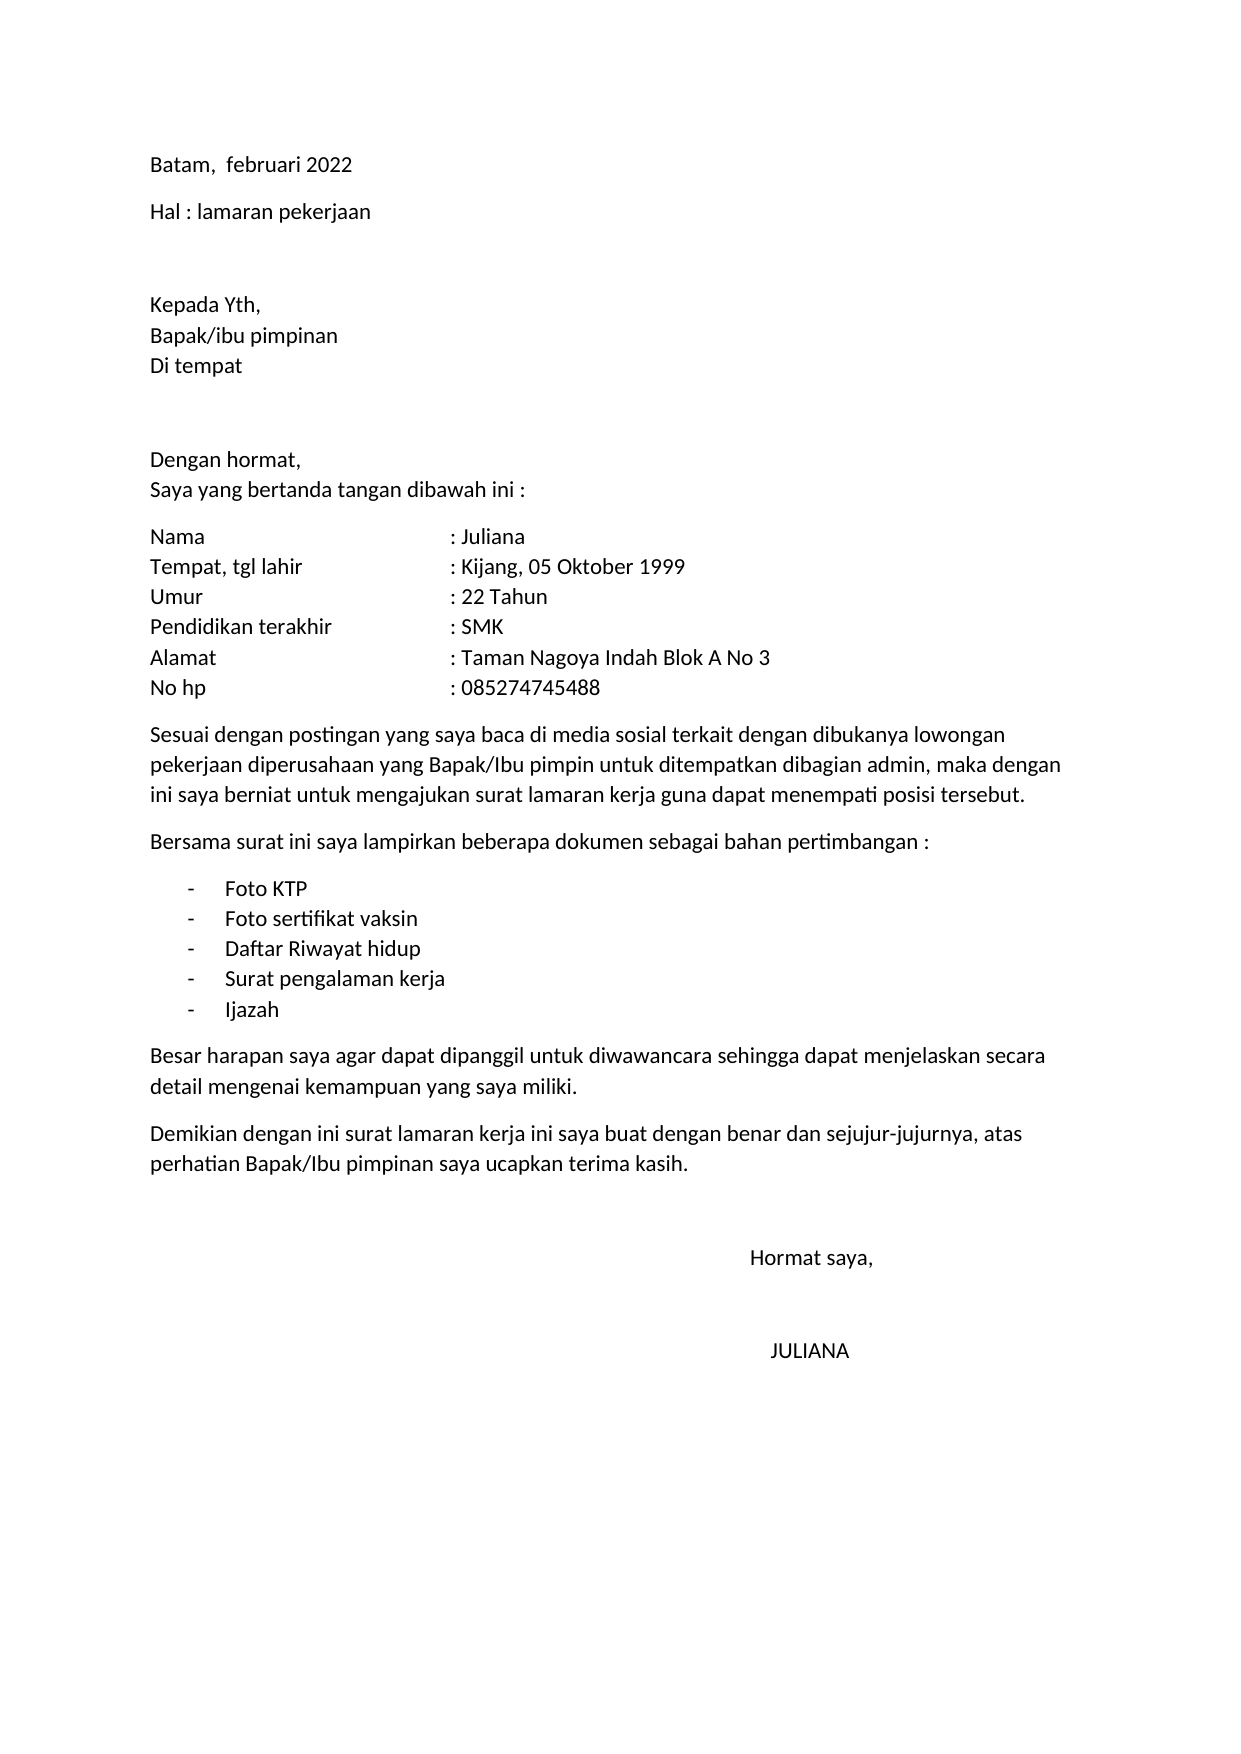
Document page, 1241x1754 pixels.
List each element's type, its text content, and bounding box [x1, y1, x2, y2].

text JULIANA [150, 1336, 1090, 1364]
text Hormat saya, [150, 1243, 1090, 1271]
text Kepada Yth, Bapak/ibu pimpinan Di tempat [150, 291, 1090, 379]
text Dengan hormat, Saya yang bertanda tangan dibawah ini : [150, 445, 1090, 503]
list Daftar Riwayat hidup [187, 934, 1090, 962]
list Surat pengalaman kerja [187, 964, 1090, 993]
text Sesuai dengan postingan yang saya baca di media sosial terkait dengan dibukanya lowongan pekerjaan diperusahaan yang Bapak/Ibu pimpin untuk ditempatkan dibagian admin, maka dengan ini saya berniat untuk mengajukan surat lamaran kerja guna dapat menempati posisi tersebut. [150, 720, 1090, 808]
text Nama : Juliana Tempat, tgl lahir : Kijang, 05 Oktober 1999 Umur : 22 Tahun Pendidikan terakhir : SMK Alamat : Taman Nagoya Indah Blok A No 3 No hp : 085274745488 [150, 522, 1090, 701]
text Demikian dengan ini surat lamaran kerja ini saya buat dengan benar dan sejujur-jujurnya, atas perhatian Bapak/Ibu pimpinan saya ucapkan terima kasih. [150, 1119, 1090, 1177]
list Foto sertifikat vaksin [187, 904, 1090, 932]
text Batam, februari 2022 [150, 150, 1090, 178]
text Hal : lamaran pekerjaan [150, 197, 1090, 225]
text Bersama surat ini saya lampirkan beberapa dokumen sebagai bahan pertimbangan : [150, 827, 1090, 855]
list Foto KTP [187, 874, 1090, 902]
list Ijazah [187, 995, 1090, 1023]
text Besar harapan saya agar dapat dipanggil untuk diwawancara sehingga dapat menjelaskan secara detail mengenai kemampuan yang saya miliki. [150, 1042, 1090, 1100]
